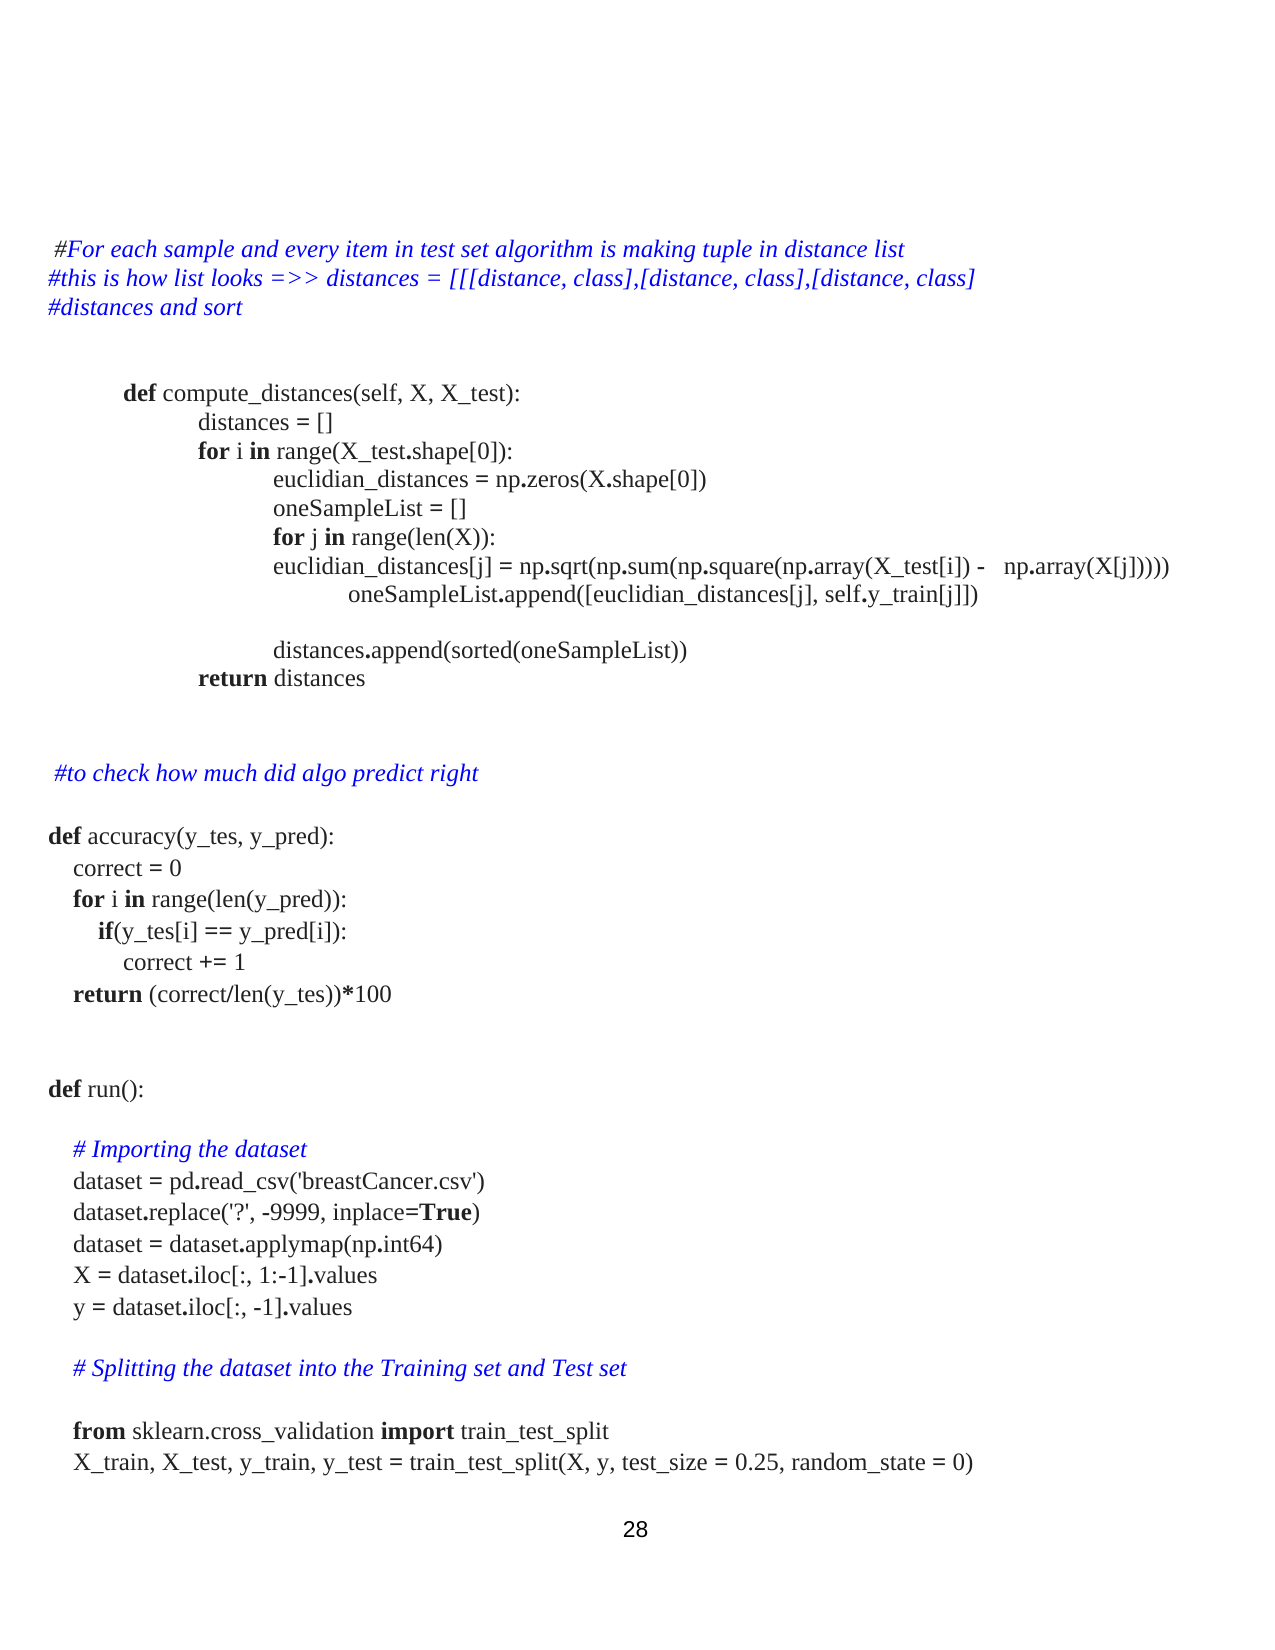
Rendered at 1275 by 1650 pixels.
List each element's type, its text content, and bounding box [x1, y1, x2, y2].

text def compute_distances(self, X, X_test): [48, 378, 1223, 407]
text dataset.replace('?', -9999, inplace=True) [48, 1197, 1223, 1226]
text y = dataset.iloc[:, -1].values [48, 1292, 1223, 1321]
text if(y_tes[i] == y_pred[i]): [48, 916, 1223, 945]
text # Splitting the dataset into the Training set and Test set [48, 1353, 1223, 1381]
text # Importing the dataset [48, 1134, 1223, 1163]
text euclidian_distances = np.zeros(X.shape[0]) [48, 464, 1223, 493]
text for j in range(len(X)): [48, 522, 1223, 551]
text correct += 1 [48, 947, 1223, 976]
text for i in range(len(y_pred)): [48, 884, 1223, 913]
text #this is how list looks =>> distances = [[[distance, class],[distance, class],[distance, class] [48, 263, 1223, 292]
text from sklearn.cross_validation import train_test_split [48, 1416, 1223, 1444]
text oneSampleList.append([euclidian_distances[j], self.y_train[j]]) [48, 579, 1223, 608]
text for i in range(X_test.shape[0]): [48, 436, 1223, 464]
text distances.append(sorted(oneSampleList)) [48, 635, 1223, 663]
text X_train, X_test, y_train, y_test = train_test_split(X, y, test_size = 0.25, random_state = 0) [48, 1447, 1223, 1476]
text return distances [48, 663, 1223, 692]
text dataset = dataset.applymap(np.int64) [48, 1229, 1223, 1258]
text oneSampleList = [] [48, 493, 1223, 522]
text distances = [] [48, 407, 1223, 436]
text def run(): [48, 1074, 1223, 1102]
text X = dataset.iloc[:, 1:-1].values [48, 1261, 1223, 1289]
text return (correct/len(y_tes))*100 [48, 979, 1223, 1008]
text #For each sample and every item in test set algorithm is making tuple in distance list [48, 234, 1223, 263]
text dataset = pd.read_csv('breastCancer.csv') [48, 1166, 1223, 1194]
text euclidian_distances[j] = np.sqrt(np.sum(np.square(np.array(X_test[i]) - np.array(X[j])))) [48, 551, 1223, 579]
text def accuracy(y_tes, y_pred): [48, 821, 1223, 850]
text #to check how much did algo predict right [48, 758, 1223, 787]
text #distances and sort [48, 292, 1223, 321]
text correct = 0 [48, 853, 1223, 882]
